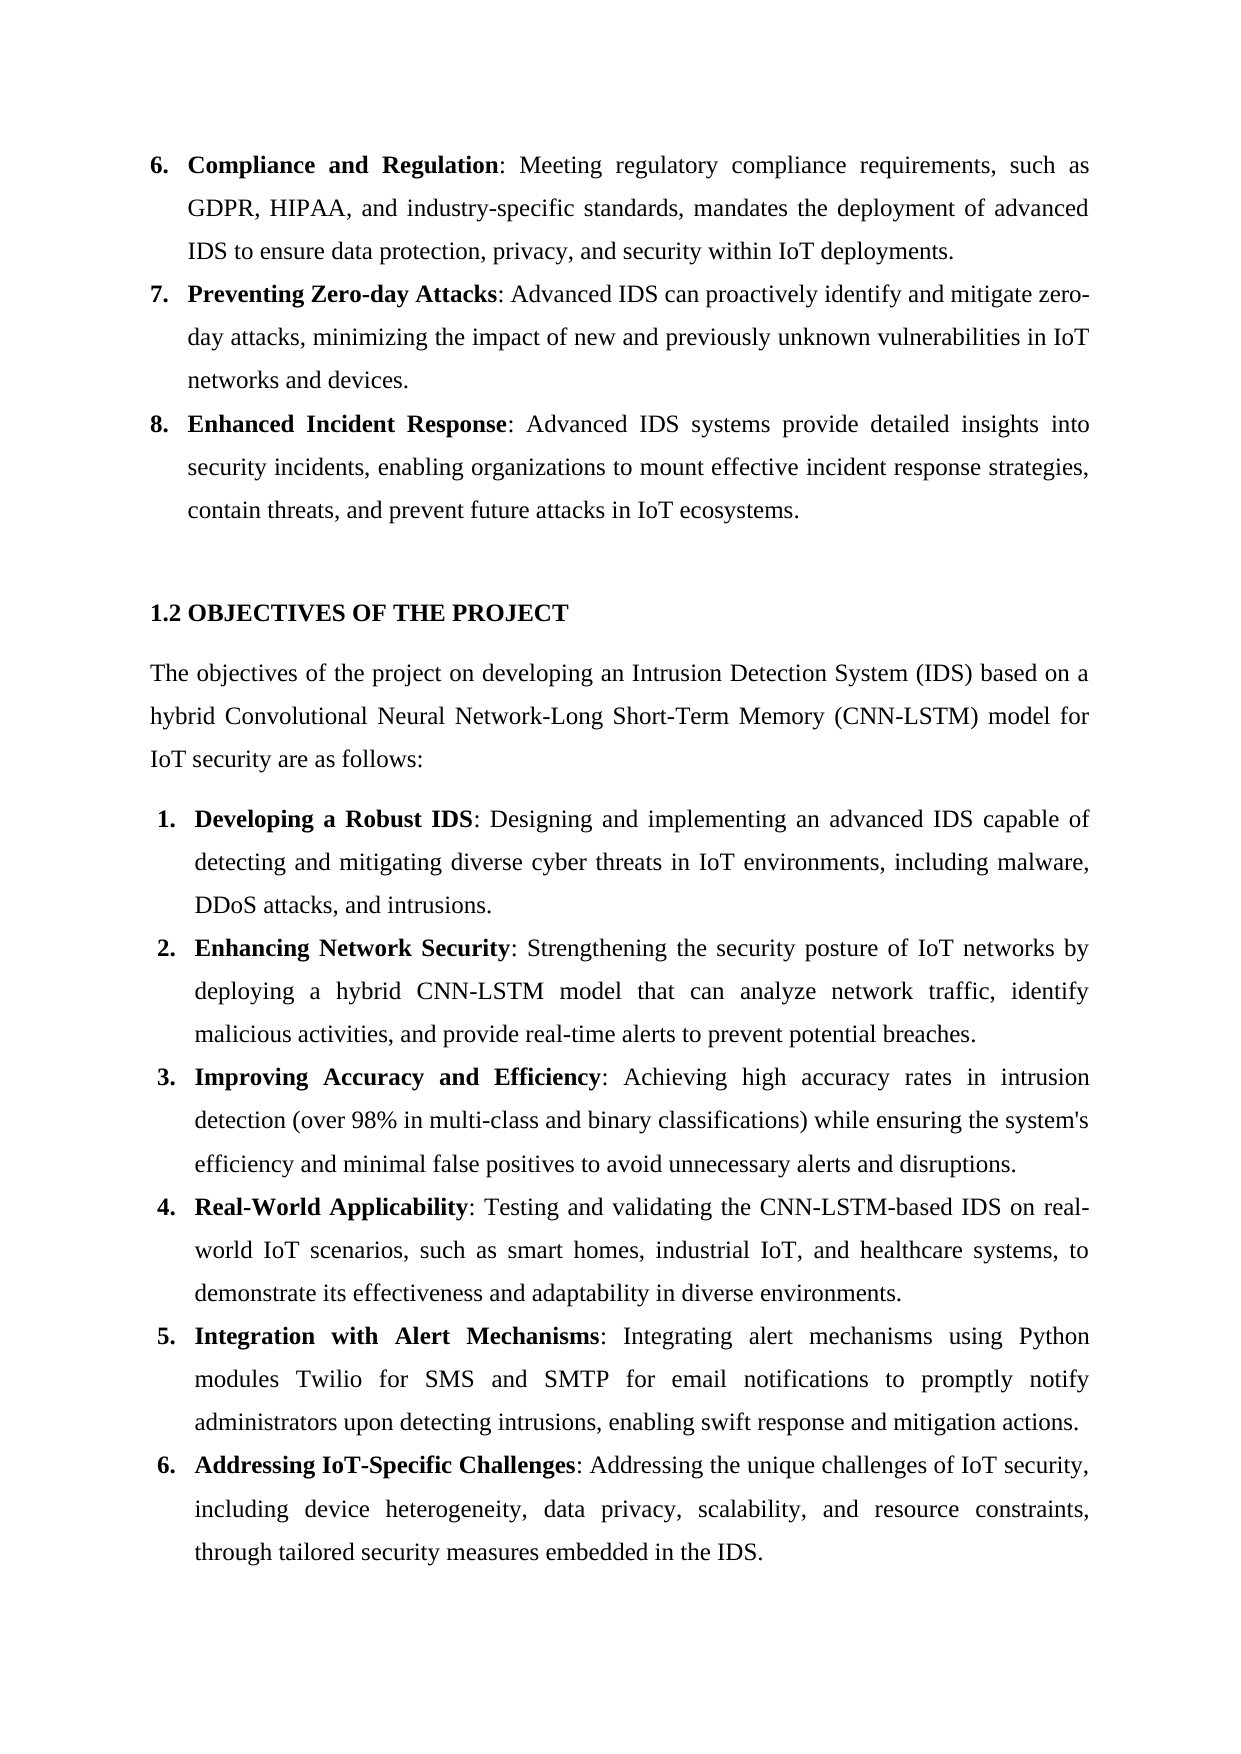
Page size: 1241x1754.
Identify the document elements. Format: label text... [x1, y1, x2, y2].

list Enhancing Network Security: Strengthening the security posture of IoT networks by deploying a hybrid CNN-LSTM model that can analyze network traffic, identify malicious activities, and provide real-time alerts to prevent potential breaches. [157, 933, 1090, 1048]
list Integration with Alert Mechanisms: Integrating alert mechanisms using Python modules Twilio for SMS and SMTP for email notifications to promptly notify administrators upon detecting intrusions, enabling swift response and mitigation actions. [157, 1321, 1090, 1436]
list Enhanced Incident Response: Advanced IDS systems provide detailed insights into security incidents, enabling organizations to mount effective incident response strategies, contain threats, and prevent future attacks in IoT ecosystems. [150, 409, 1090, 524]
list Compliance and Regulation: Meeting regulatory compliance requirements, such as GDPR, HIPAA, and industry-specific standards, mandates the deployment of advanced IDS to ensure data protection, privacy, and security within IoT deployments. [150, 150, 1090, 265]
list Improving Accuracy and Efficiency: Achieving high accuracy rates in intrusion detection (over 98% in multi-class and binary classifications) while ensuring the system's efficiency and minimal false positives to avoid unnecessary alerts and disruptions. [157, 1062, 1090, 1177]
text 1.2 OBJECTIVES OF THE PROJECT [150, 598, 1090, 627]
list Developing a Robust IDS: Designing and implementing an advanced IDS capable of detecting and mitigating diverse cyber threats in IoT environments, including malware, DDoS attacks, and intrusions. [157, 804, 1090, 919]
text The objectives of the project on developing an Intrusion Detection System (IDS) based on a hybrid Convolutional Neural Network-Long Short-Term Memory (CNN-LSTM) model for IoT security are as follows: [150, 658, 1090, 773]
list Real-World Applicability: Testing and validating the CNN-LSTM-based IDS on real-world IoT scenarios, such as smart homes, industrial IoT, and healthcare systems, to demonstrate its effectiveness and adaptability in diverse environments. [157, 1192, 1090, 1307]
list Addressing IoT-Specific Challenges: Addressing the unique challenges of IoT security, including device heterogeneity, data privacy, scalability, and resource constraints, through tailored security measures embedded in the IDS. [157, 1451, 1090, 1566]
list Preventing Zero-day Attacks: Advanced IDS can proactively identify and mitigate zero-day attacks, minimizing the impact of new and previously unknown vulnerabilities in IoT networks and devices. [150, 279, 1090, 394]
